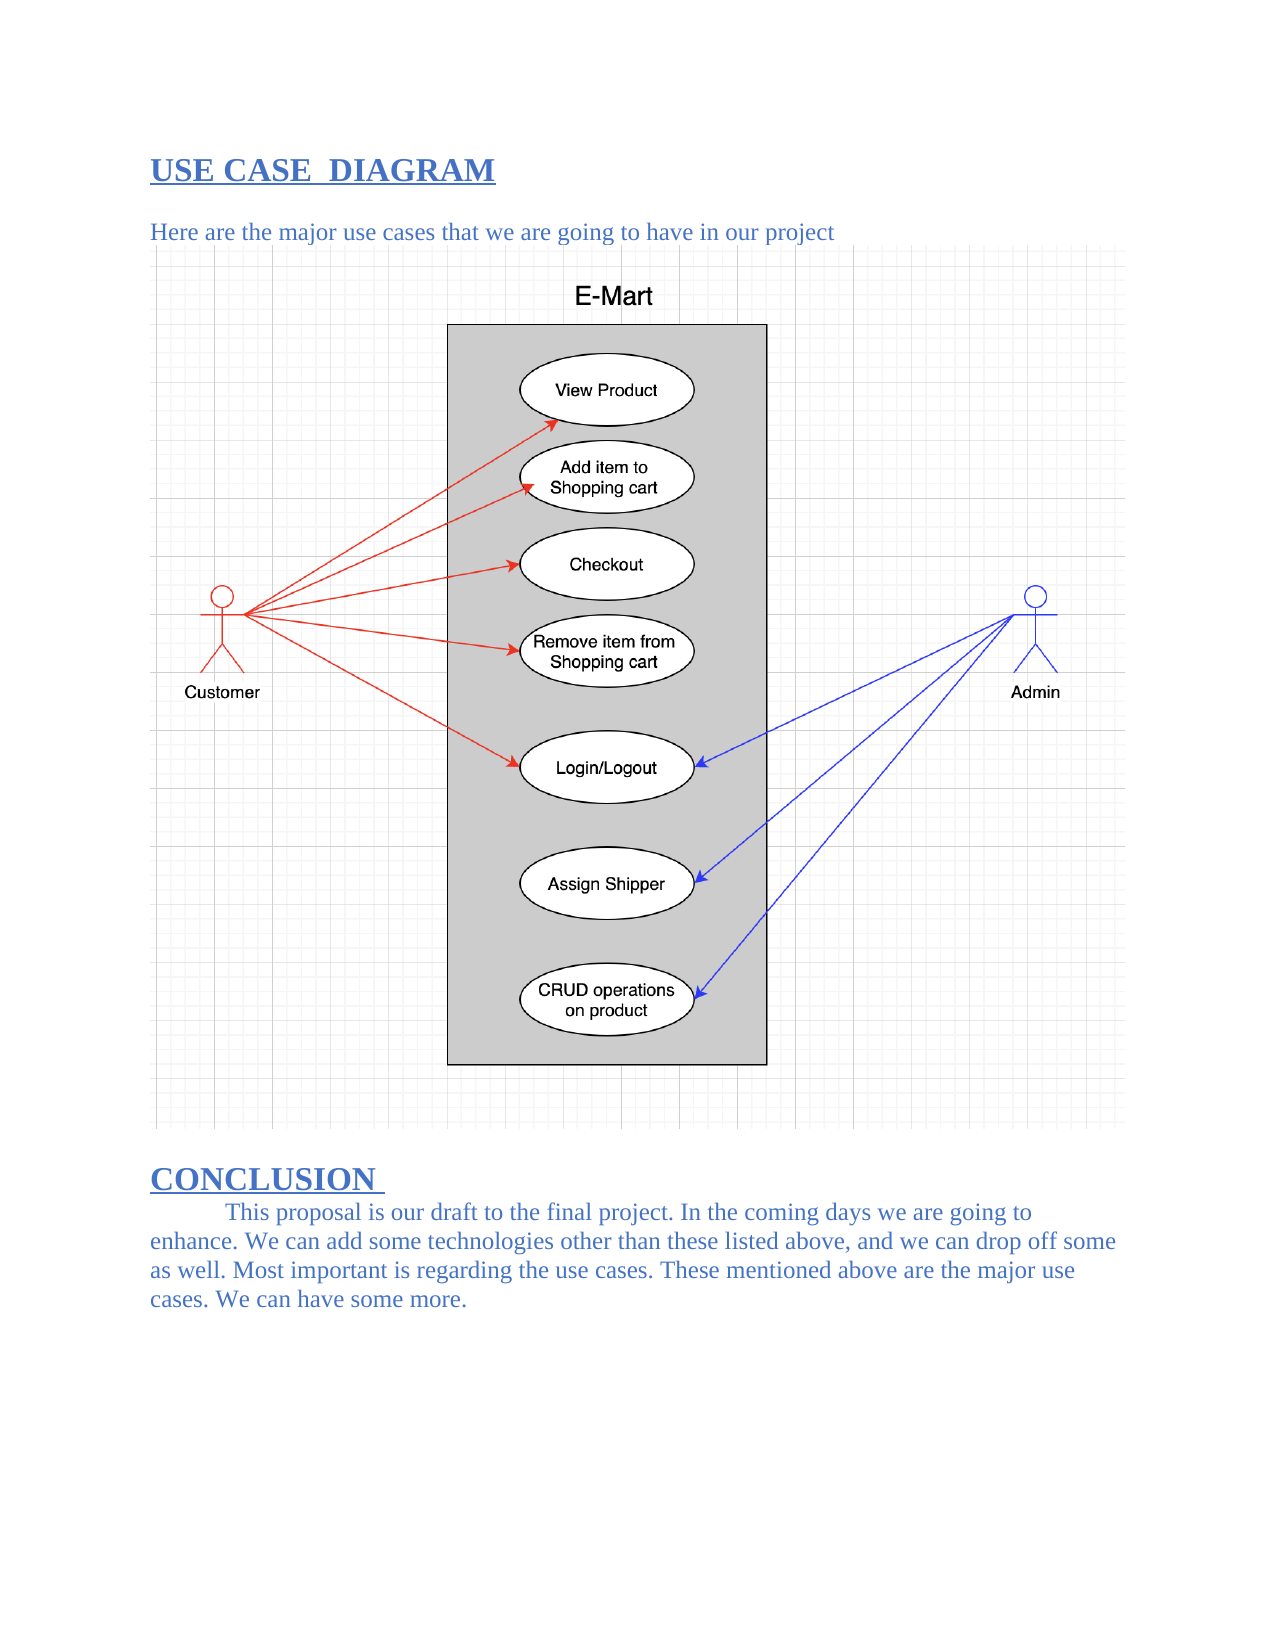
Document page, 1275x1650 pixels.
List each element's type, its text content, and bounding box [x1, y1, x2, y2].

text This proposal is our draft to the final project. In the coming days we are going to enhance. We can add some technologies other than these listed above, and we can drop off some as well. Most important is regarding the use cases. These mentioned above are the major use cases. We can have some more. [150, 1197, 1125, 1312]
text USE CASE DIAGRAM [150, 150, 1125, 188]
picture [150, 245, 1125, 1129]
text CONCLUSION [150, 1159, 1125, 1197]
text Here are the major use cases that we are going to have in our project [150, 217, 1125, 245]
